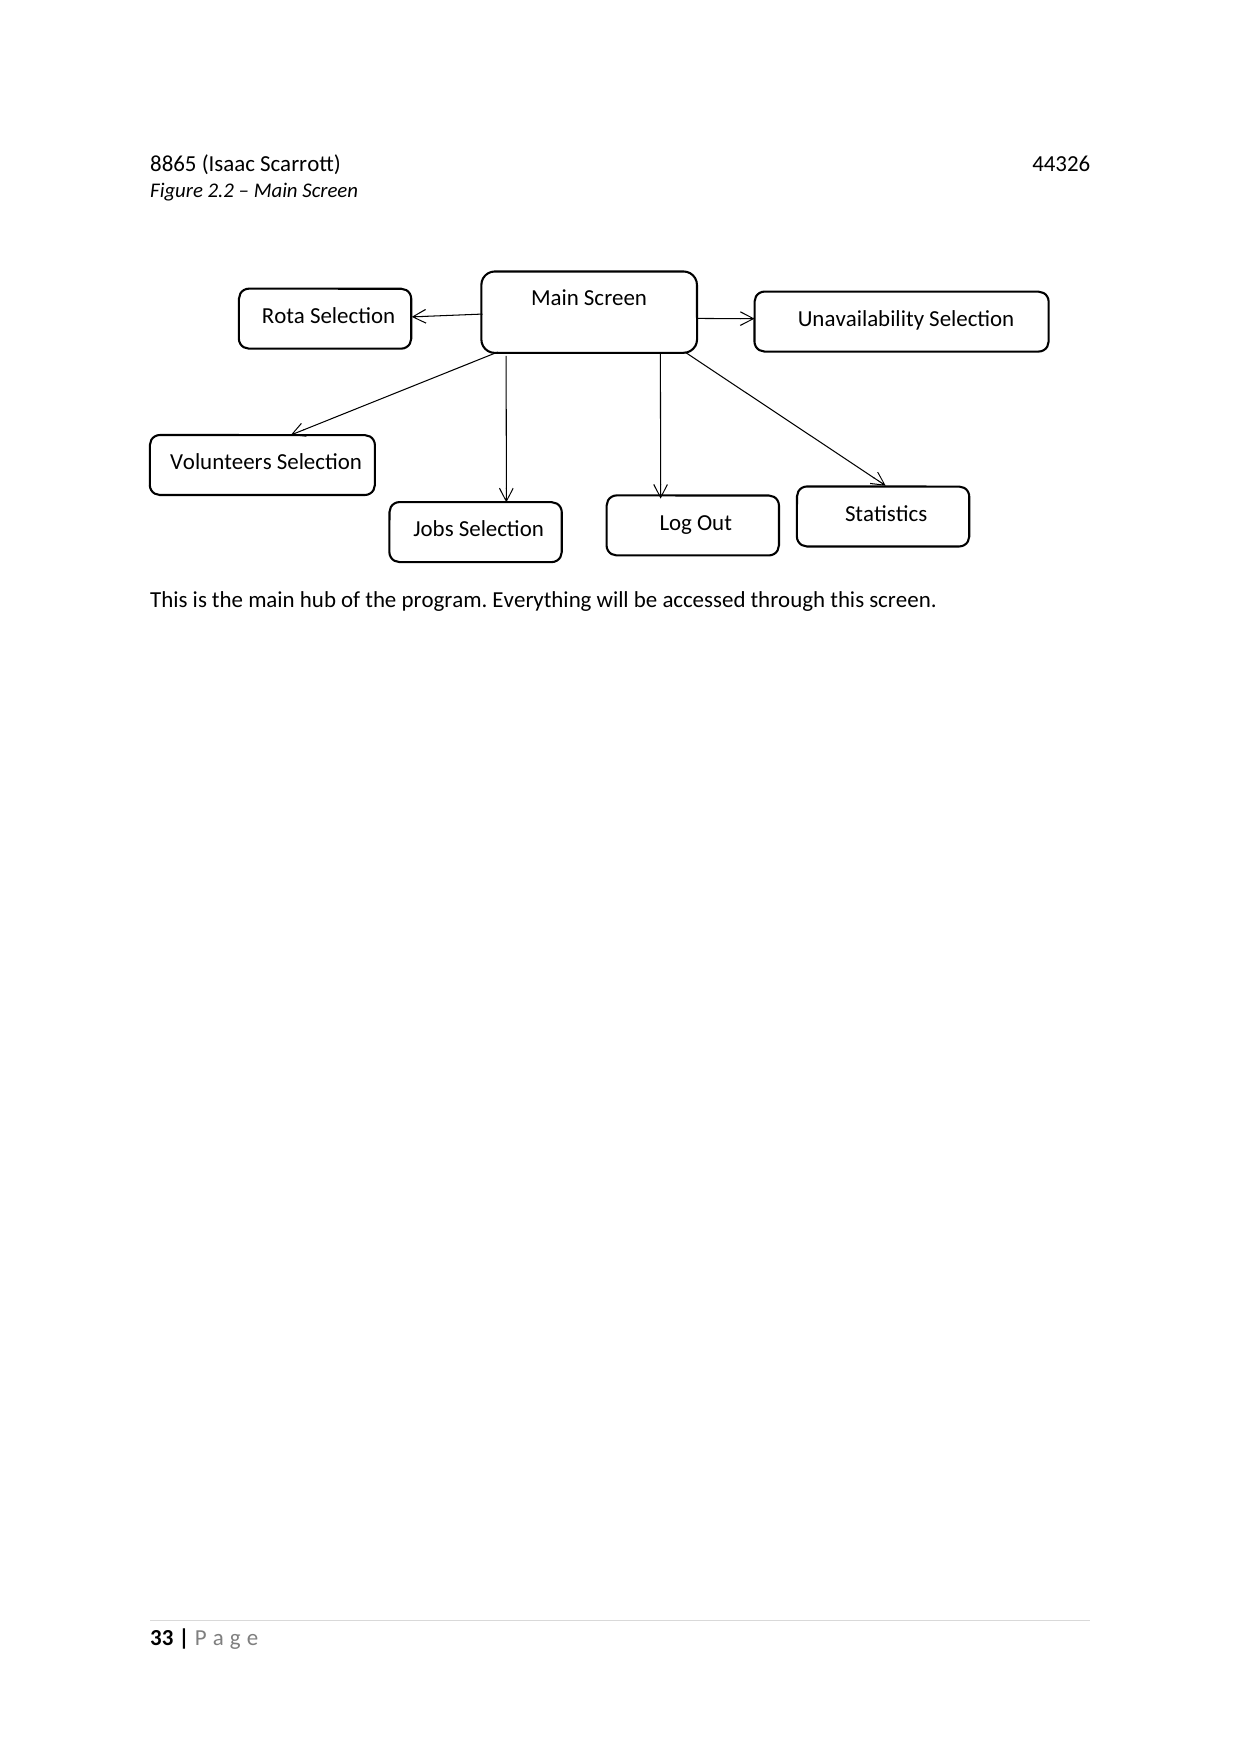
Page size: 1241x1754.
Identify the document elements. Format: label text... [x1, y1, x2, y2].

text This is the main hub of the program. Everything will be accessed through this screen. [150, 276, 1090, 613]
text Figure 2.2 – Main Screen [150, 177, 1090, 202]
